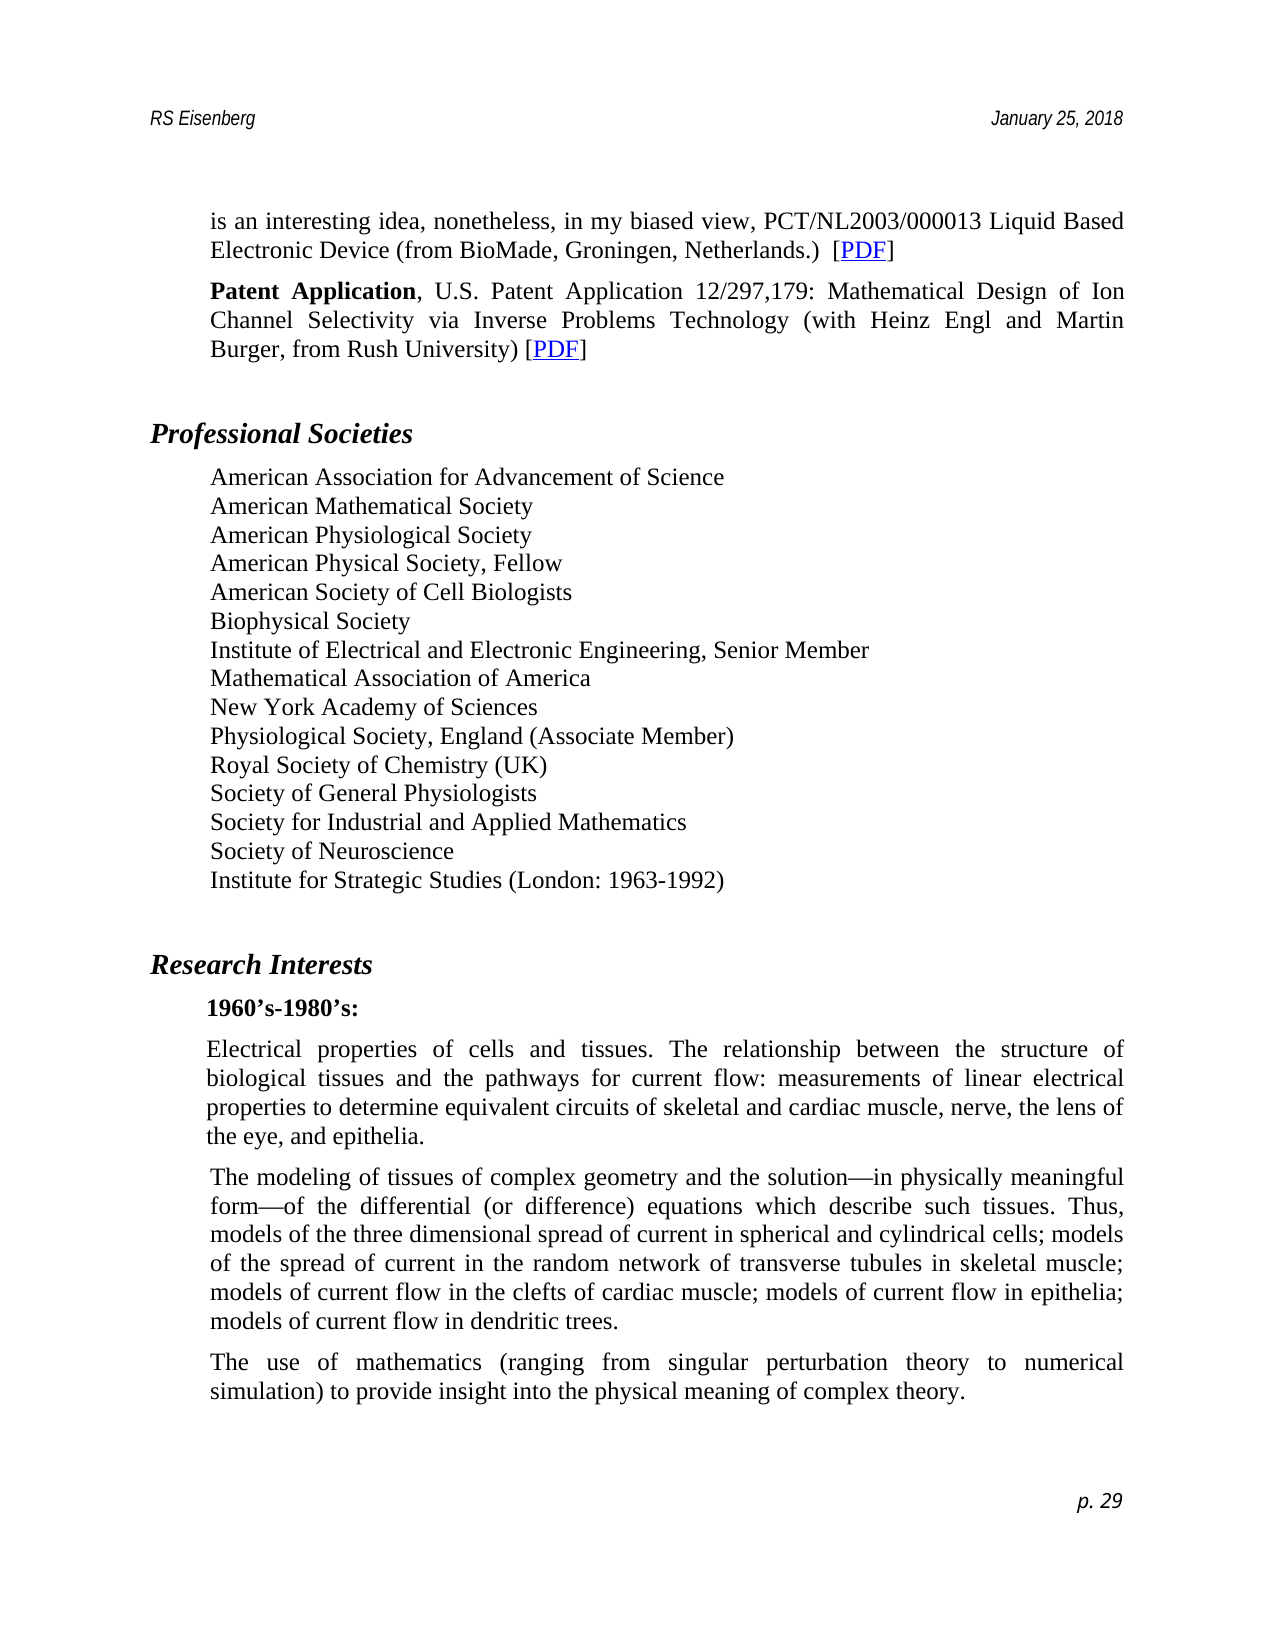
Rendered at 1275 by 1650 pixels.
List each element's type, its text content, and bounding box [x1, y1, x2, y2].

text 1960’s-1980’s: [206, 993, 1125, 1022]
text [210, 206, 1125, 264]
text New York Academy of Sciences [210, 692, 1125, 721]
text Mathematical Association of America [210, 663, 1125, 692]
text Institute of Electrical and Electronic Engineering, Senior Member [210, 635, 1125, 663]
text Society for Industrial and Applied Mathematics [210, 807, 1125, 836]
text Biophysical Society [210, 606, 1125, 635]
text Patent Application, U.S. Patent Application 12/297,179: Mathematical Design of Ion Channel Selectivity via Inverse Problems Technology (with Heinz Engl and Martin Burger, from Rush University) [PDF] [210, 276, 1125, 362]
text American Physical Society, Fellow [210, 548, 1125, 577]
text Professional Societies [150, 416, 1125, 450]
text American Mathematical Society [210, 491, 1125, 520]
text Society of General Physiologists [210, 778, 1125, 807]
text Physiological Society, England (Associate Member) [210, 721, 1125, 750]
text Royal Society of Chemistry (UK) [210, 750, 1125, 778]
text Research Interests [150, 947, 1125, 981]
text American Association for Advancement of Science [210, 462, 1125, 491]
text The modeling of tissues of complex geometry and the solution—in physically meaningful form—of the differential (or difference) equations which describe such tissues. Thus, models of the three dimensional spread of current in spherical and cylindrical cells; models of the spread of current in the random network of transverse tubules in skeletal muscle; models of current flow in the clefts of cardiac muscle; models of current flow in epithelia; models of current flow in dendritic trees. [210, 1162, 1125, 1334]
text Institute for Strategic Studies (London: 1963-1992) [210, 865, 1125, 893]
text Electrical properties of cells and tissues. The relationship between the structure of biological tissues and the pathways for current flow: measurements of linear electrical properties to determine equivalent circuits of skeletal and cardiac muscle, nerve, the lens of the eye, and epithelia. [206, 1034, 1125, 1149]
text Society of Neuroscience [210, 836, 1125, 865]
text The use of mathematics (ranging from singular perturbation theory to numerical simulation) to provide insight into the physical meaning of complex theory. [210, 1347, 1125, 1404]
text American Society of Cell Biologists [210, 577, 1125, 606]
text American Physiological Society [210, 520, 1125, 548]
